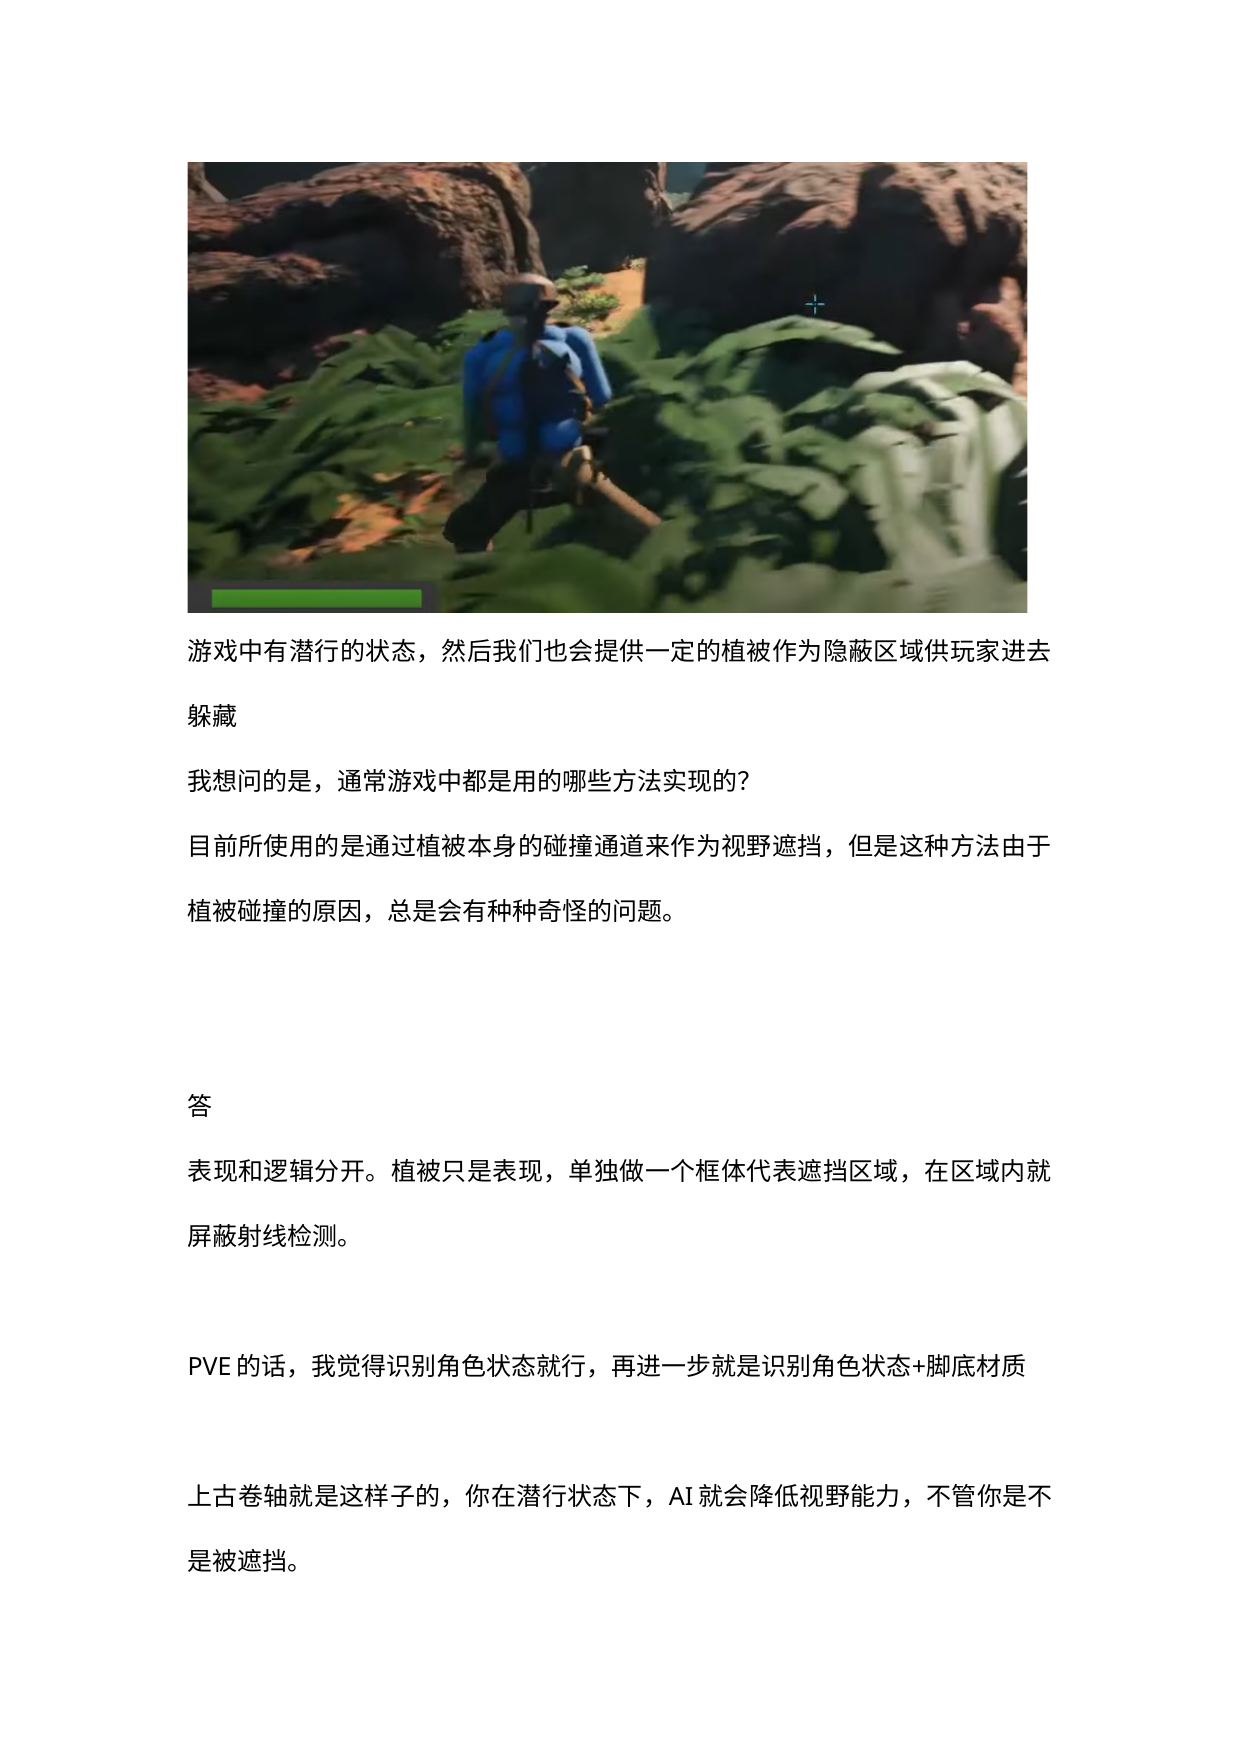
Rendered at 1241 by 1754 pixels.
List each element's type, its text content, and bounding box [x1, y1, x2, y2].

picture [187, 162, 1028, 613]
text 答 [187, 1072, 1053, 1137]
text 表现和逻辑分开。植被只是表现，单独做一个框体代表遮挡区域，在区域内就屏蔽射线检测。 [187, 1137, 1053, 1267]
text 上古卷轴就是这样子的，你在潜行状态下，AI就会降低视野能力，不管你是不是被遮挡。 [187, 1462, 1053, 1592]
text 我想问的是，通常游戏中都是用的哪些方法实现的？ 目前所使用的是通过植被本身的碰撞通道来作为视野遮挡，但是这种方法由于植被碰撞的原因，总是会有种种奇怪的问题。 [187, 747, 1053, 942]
text PVE的话，我觉得识别角色状态就行，再进一步就是识别角色状态+脚底材质 [187, 1332, 1053, 1397]
